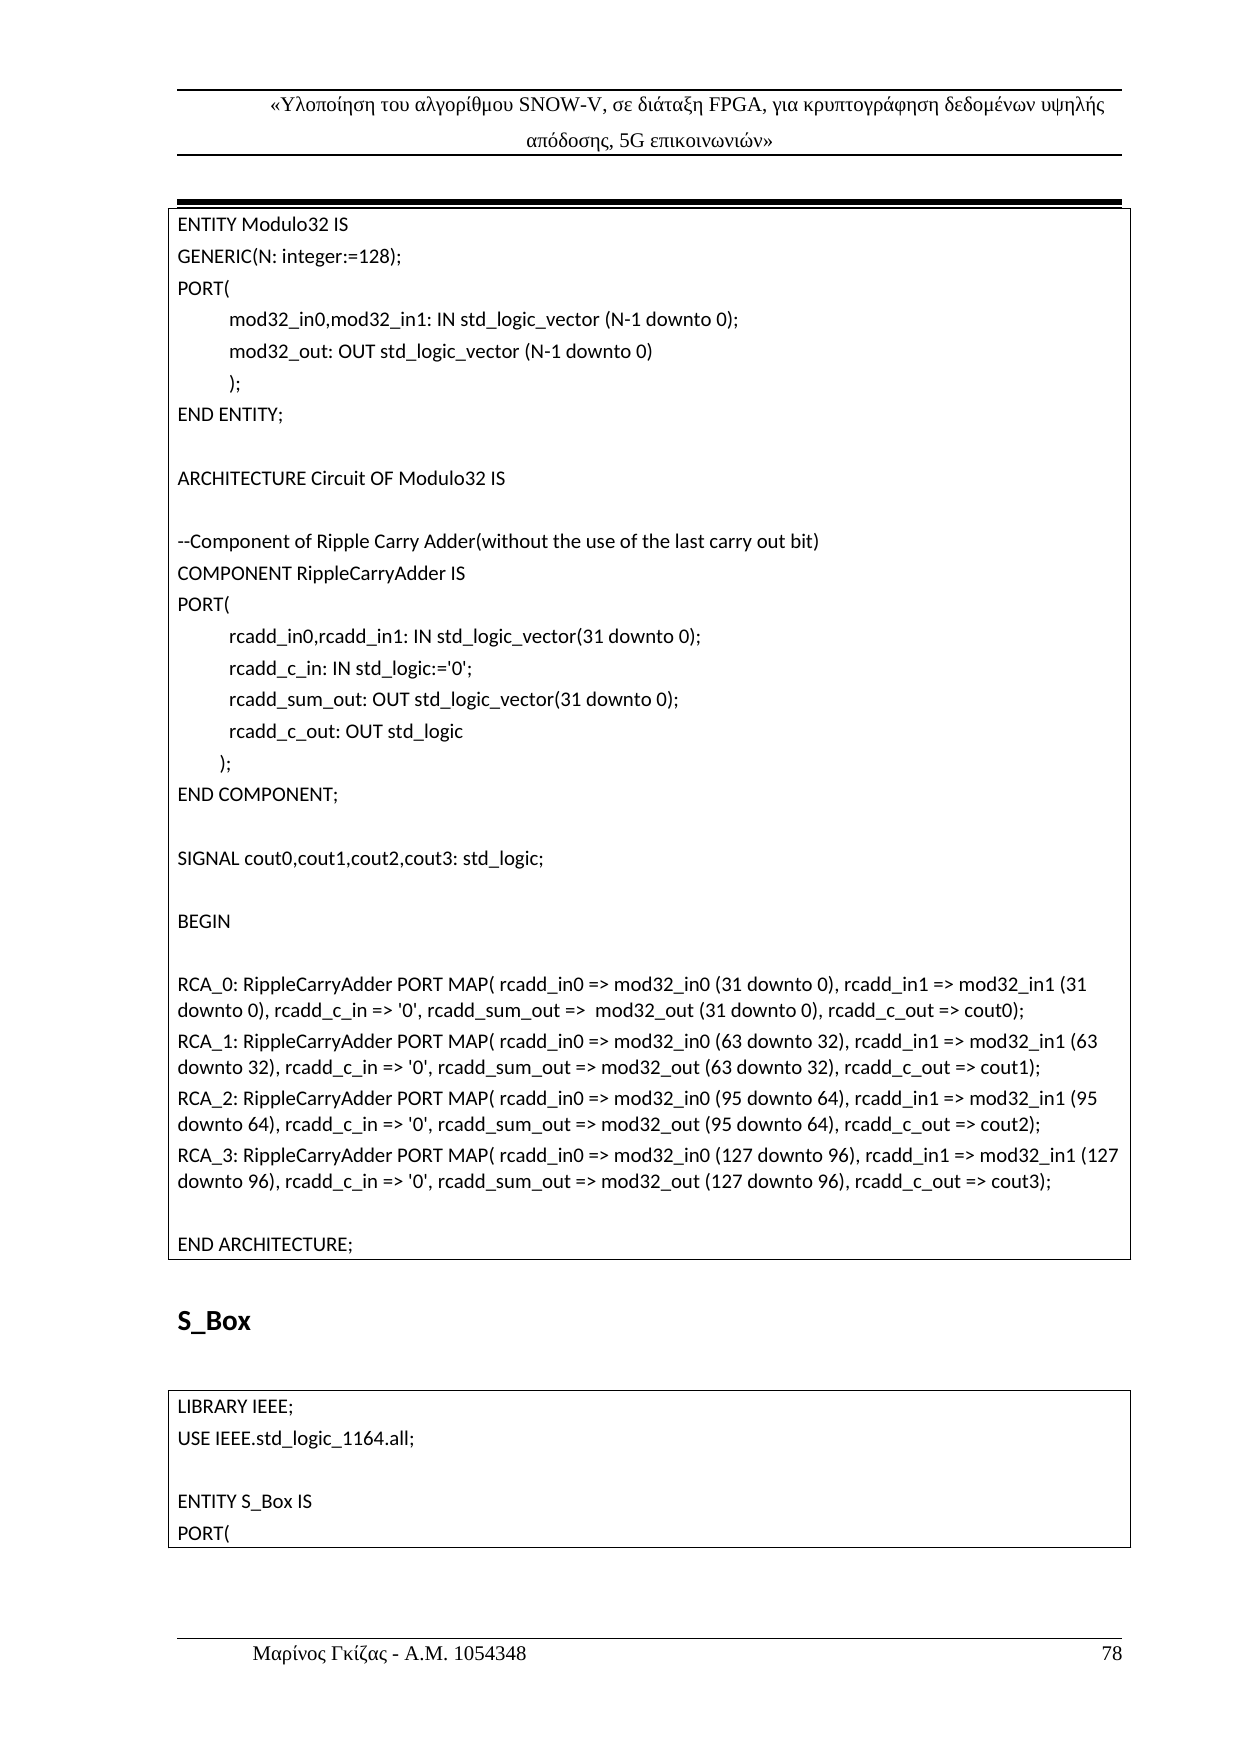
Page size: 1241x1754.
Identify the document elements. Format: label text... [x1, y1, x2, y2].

text COMPONENT RippleCarryAdder IS [169, 557, 1130, 585]
text SIGNAL cout0,cout1,cout2,cout3: std_logic; [169, 842, 1130, 870]
text RCA_3: RippleCarryAdder PORT MAP( rcadd_in0 => mod32_in0 (127 downto 96), rcadd_in1 => mod32_in1 (127 downto 96), rcadd_c_in => '0', rcadd_sum_out => mod32_out (127 downto 96), rcadd_c_out => cout3); [169, 1139, 1130, 1193]
text USE IEEE.std_logic_1164.all; [169, 1422, 1130, 1450]
text S_Box [177, 1302, 1122, 1337]
text RCA_1: RippleCarryAdder PORT MAP( rcadd_in0 => mod32_in0 (63 downto 32), rcadd_in1 => mod32_in1 (63 downto 32), rcadd_c_in => '0', rcadd_sum_out => mod32_out (63 downto 32), rcadd_c_out => cout1); [169, 1025, 1130, 1079]
text PORT( [169, 1517, 1130, 1547]
text --Component of Ripple Carry Adder(without the use of the last carry out bit) [169, 525, 1130, 553]
text RCA_0: RippleCarryAdder PORT MAP( rcadd_in0 => mod32_in0 (31 downto 0), rcadd_in1 => mod32_in1 (31 downto 0), rcadd_c_in => '0', rcadd_sum_out => mod32_out (31 downto 0), rcadd_c_out => cout0); [169, 968, 1130, 1022]
text rcadd_sum_out: OUT std_logic_vector(31 downto 0); [169, 683, 1130, 712]
text LIBRARY IEEE; [169, 1391, 1130, 1419]
text END ARCHITECTURE; [169, 1228, 1130, 1259]
text rcadd_in0,rcadd_in1: IN std_logic_vector(31 downto 0); [169, 620, 1130, 648]
text GENERIC(N: integer:=128); [169, 240, 1130, 268]
text ); [169, 367, 1130, 395]
text mod32_in0,mod32_in1: IN std_logic_vector (N-1 downto 0); [169, 303, 1130, 332]
text ENTITY S_Box IS [169, 1485, 1130, 1514]
text ENTITY Modulo32 IS [169, 209, 1130, 237]
text mod32_out: OUT std_logic_vector (N-1 downto 0) [169, 335, 1130, 363]
text ); [169, 747, 1130, 775]
text rcadd_c_in: IN std_logic:='0'; [169, 652, 1130, 680]
text PORT( [169, 272, 1130, 300]
text rcadd_c_out: OUT std_logic [169, 715, 1130, 743]
text PORT( [169, 588, 1130, 617]
text RCA_2: RippleCarryAdder PORT MAP( rcadd_in0 => mod32_in0 (95 downto 64), rcadd_in1 => mod32_in1 (95 downto 64), rcadd_c_in => '0', rcadd_sum_out => mod32_out (95 downto 64), rcadd_c_out => cout2); [169, 1082, 1130, 1136]
text END COMPONENT; [169, 778, 1130, 807]
text BEGIN [169, 905, 1130, 933]
text ARCHITECTURE Circuit OF Modulo32 IS [169, 462, 1130, 490]
text END ENTITY; [169, 398, 1130, 427]
